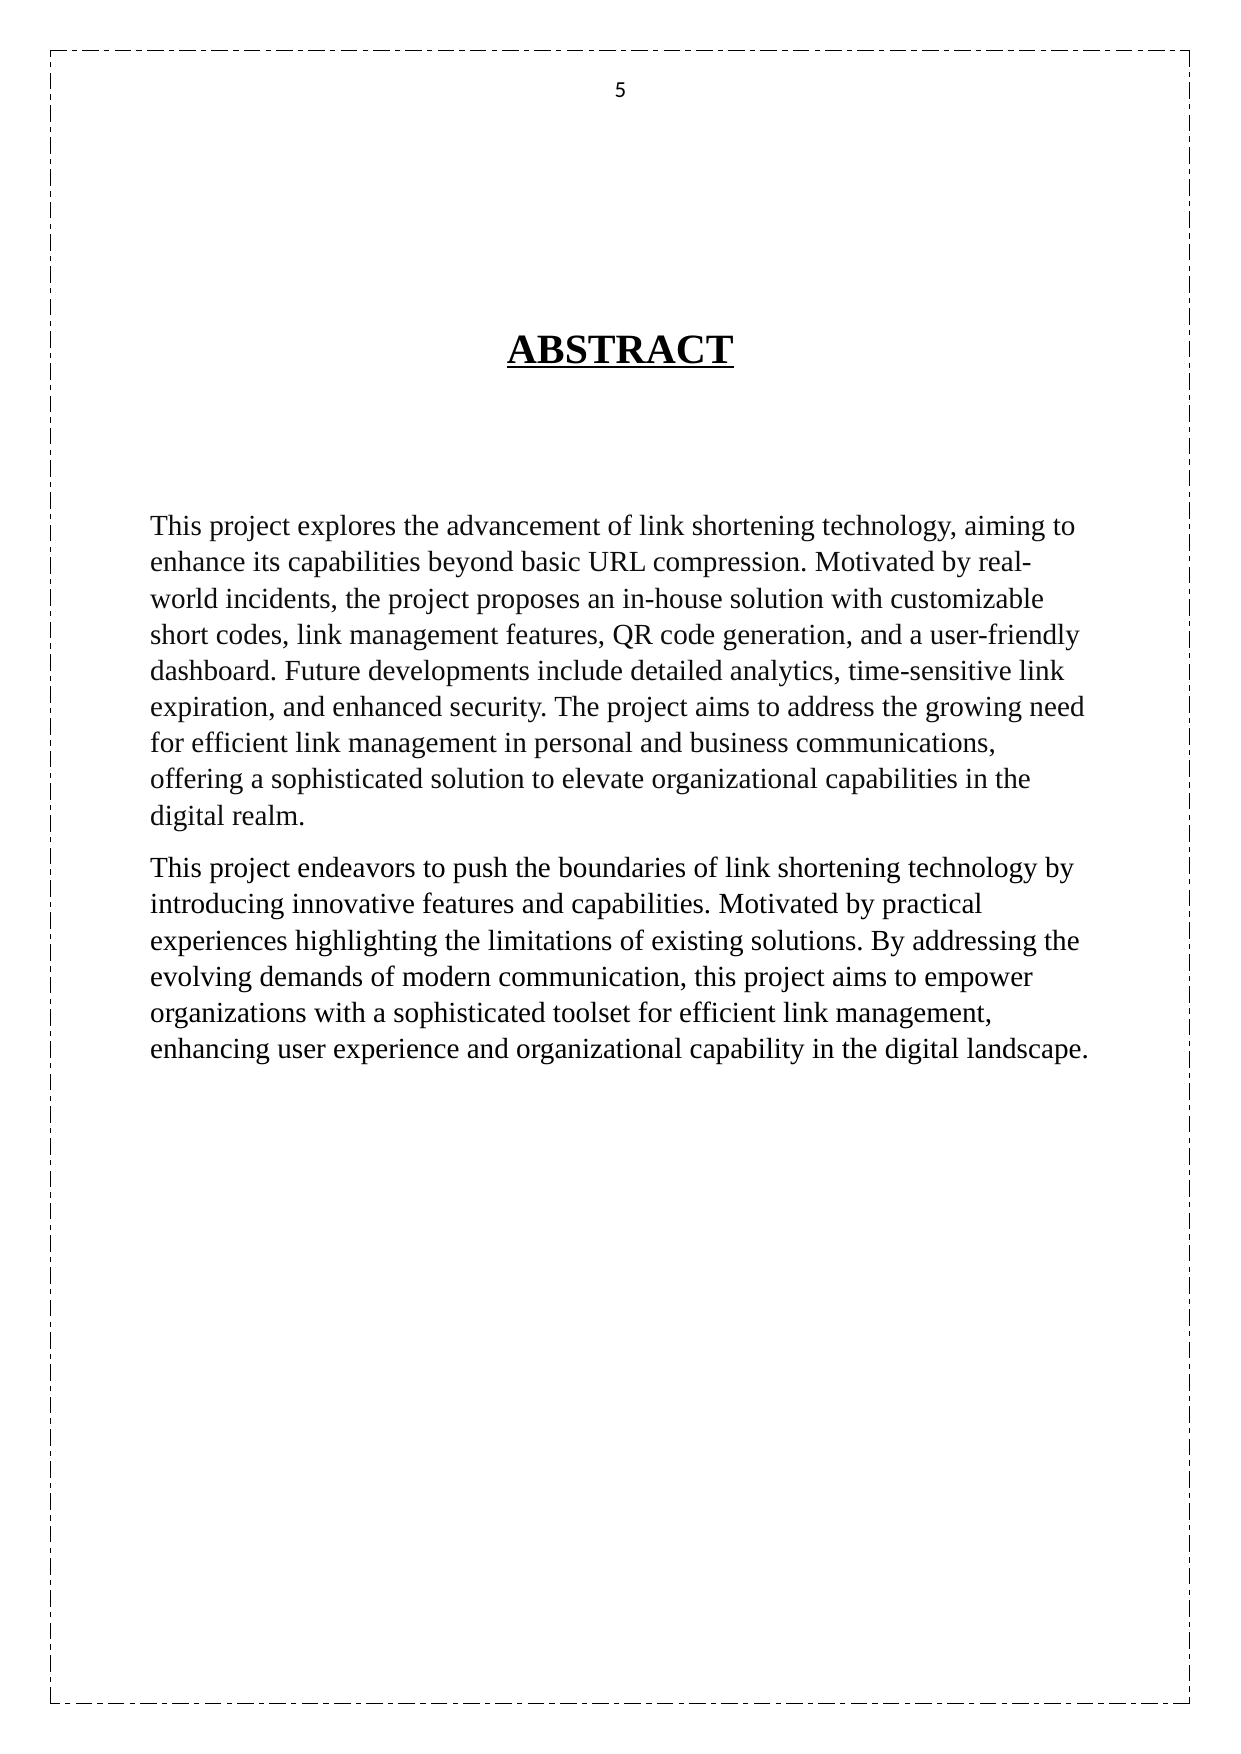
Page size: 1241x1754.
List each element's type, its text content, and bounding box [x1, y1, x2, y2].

text This project endeavors to push the boundaries of link shortening technology by introducing innovative features and capabilities. Motivated by practical experiences highlighting the limitations of existing solutions. By addressing the evolving demands of modern communication, this project aims to empower organizations with a sophisticated toolset for efficient link management, enhancing user experience and organizational capability in the digital landscape. [150, 850, 1090, 1065]
text ABSTRACT [150, 324, 1090, 372]
text This project explores the advancement of link shortening technology, aiming to enhance its capabilities beyond basic URL compression. Motivated by real-world incidents, the project proposes an in-house solution with customizable short codes, link management features, QR code generation, and a user-friendly dashboard. Future developments include detailed analytics, time-sensitive link expiration, and enhanced security. The project aims to address the growing need for efficient link management in personal and business communications, offering a sophisticated solution to elevate organizational capabilities in the digital realm. [150, 508, 1090, 831]
